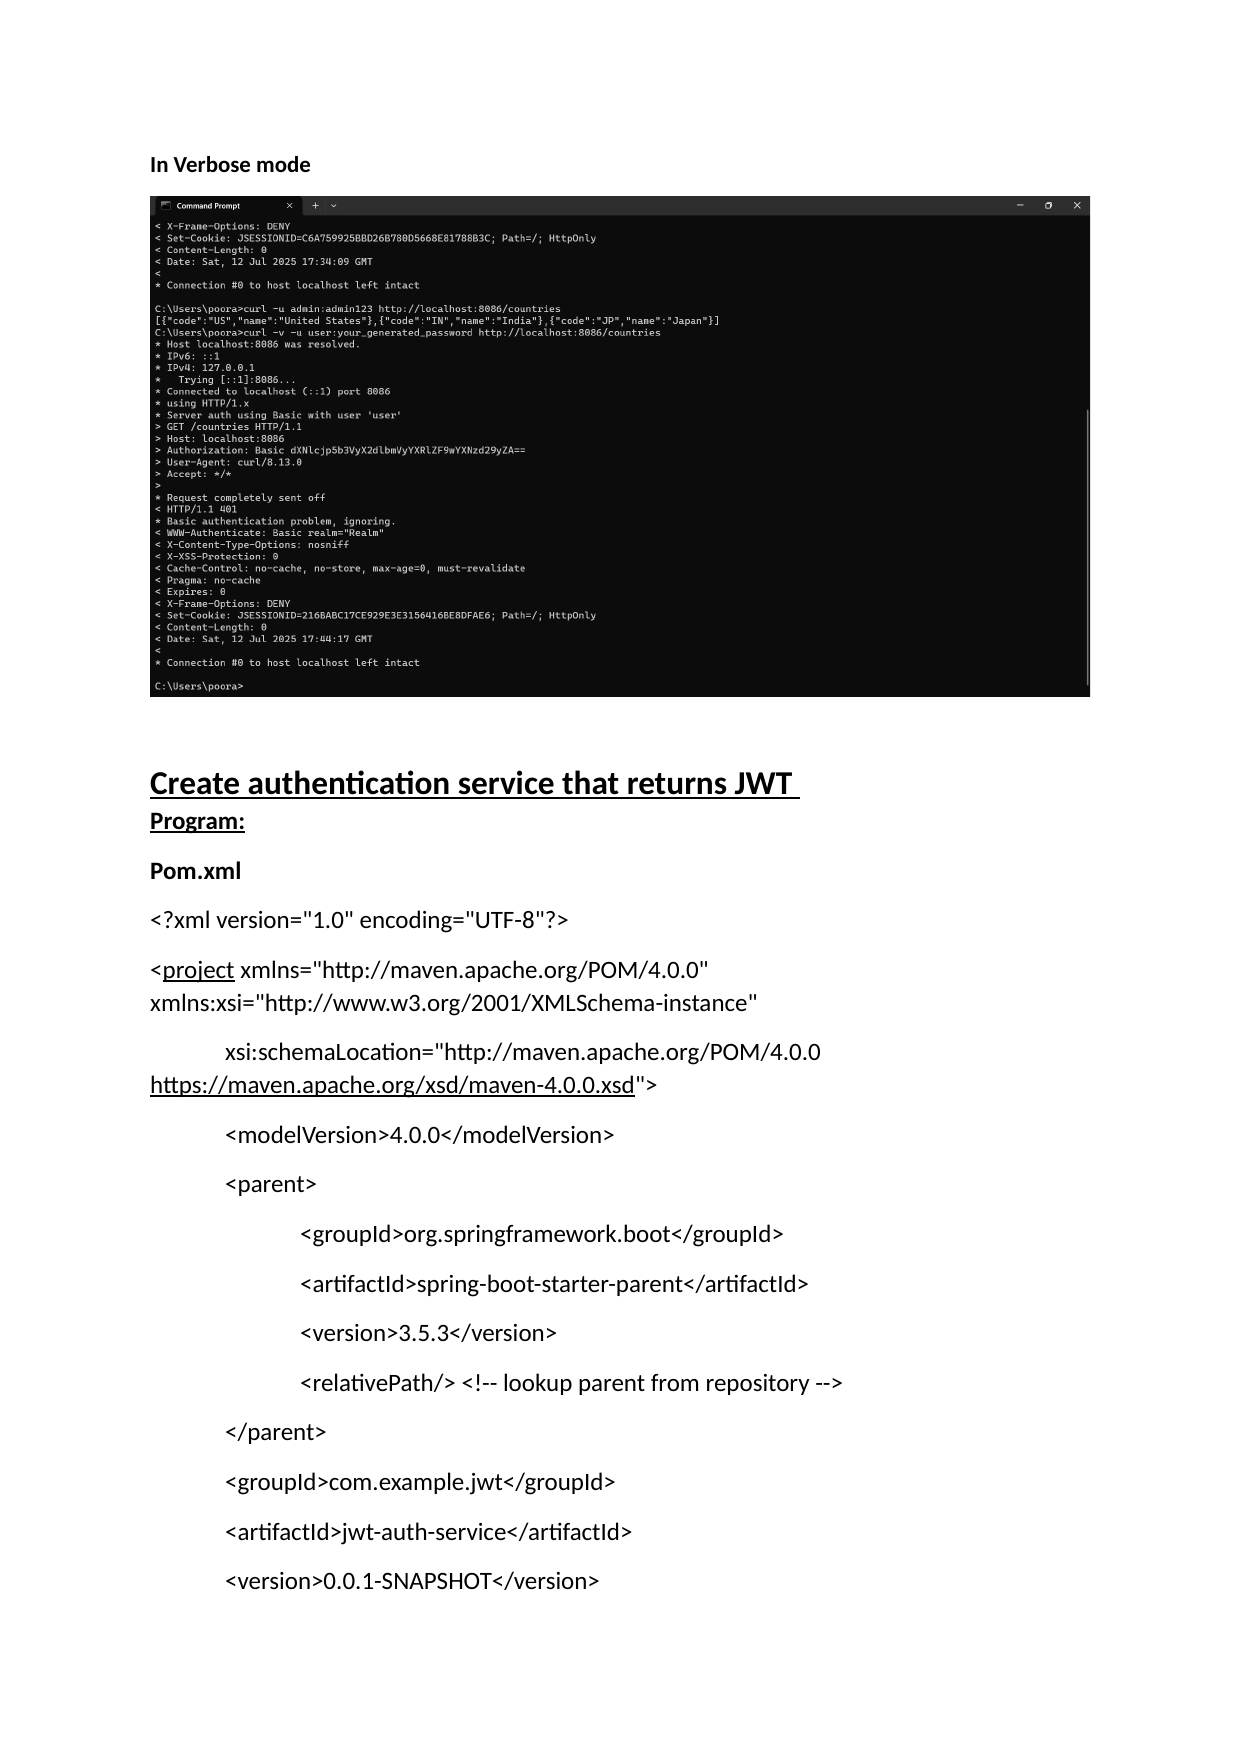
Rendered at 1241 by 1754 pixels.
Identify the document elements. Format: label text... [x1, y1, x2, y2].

text </parent> [150, 1416, 1090, 1447]
text xsi:schemaLocation="http://maven.apache.org/POM/4.0.0 https://maven.apache.org/xsd/maven-4.0.0.xsd"> [150, 1036, 1090, 1100]
text <version>3.5.3</version> [150, 1317, 1090, 1348]
text <?xml version="1.0" encoding="UTF-8"?> [150, 904, 1090, 935]
text <version>0.0.1-SNAPSHOT</version> [150, 1565, 1090, 1596]
text Pom.xml [150, 855, 1090, 885]
picture [150, 196, 1091, 697]
text <groupId>com.example.jwt</groupId> [150, 1466, 1090, 1497]
text <project xmlns="http://maven.apache.org/POM/4.0.0" xmlns:xsi="http://www.w3.org/2001/XMLSchema-instance" [150, 954, 1090, 1017]
text <relativePath/> <!-- lookup parent from repository --> [150, 1367, 1090, 1397]
text In Verbose mode [150, 150, 1090, 178]
text Create authentication service that returns JWT Program: [150, 762, 1090, 836]
text <parent> [150, 1168, 1090, 1199]
text <artifactId>jwt-auth-service</artifactId> [150, 1516, 1090, 1546]
text <groupId>org.springframework.boot</groupId> [150, 1218, 1090, 1249]
text <artifactId>spring-boot-starter-parent</artifactId> [150, 1268, 1090, 1298]
text <modelVersion>4.0.0</modelVersion> [150, 1119, 1090, 1149]
